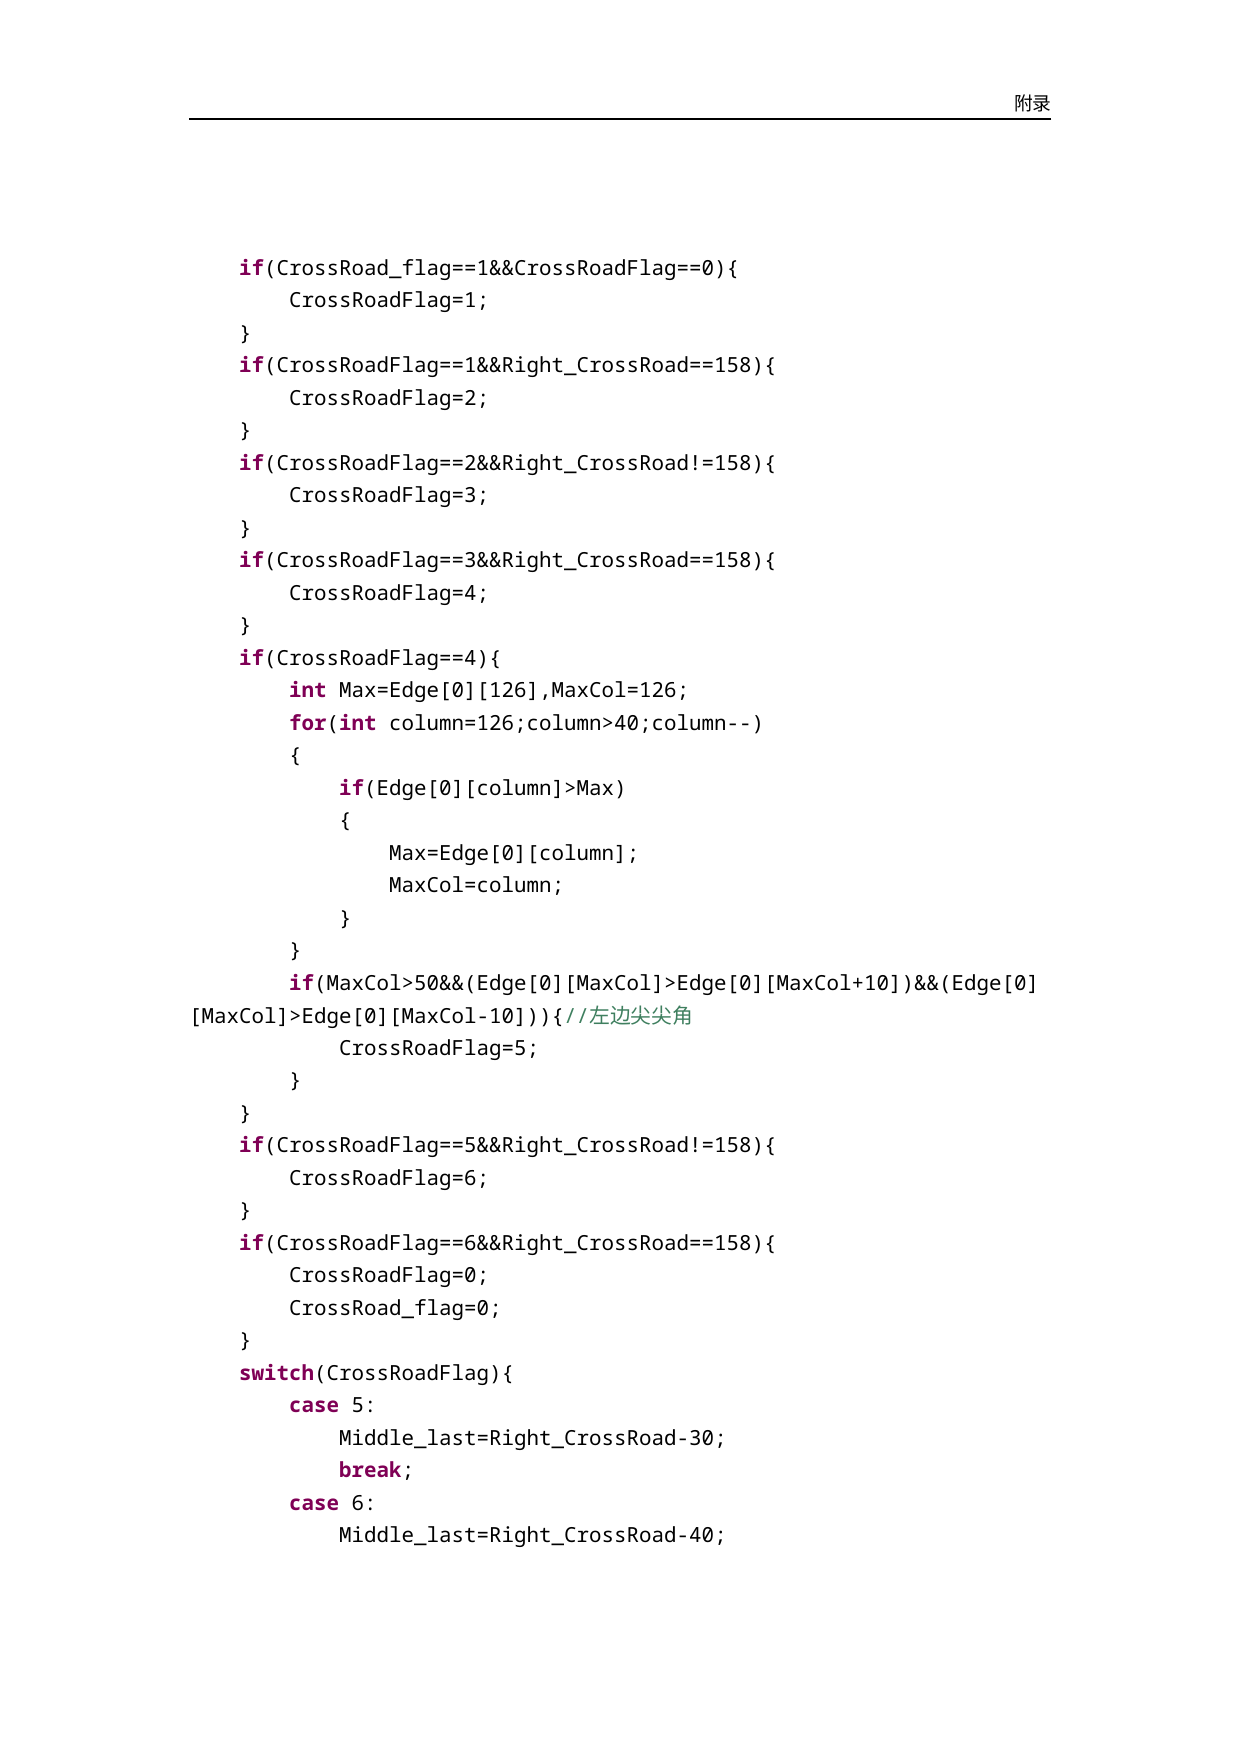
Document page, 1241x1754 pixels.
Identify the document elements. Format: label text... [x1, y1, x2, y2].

text { [189, 738, 1051, 771]
text if(Edge[0][column]>Max) [189, 771, 1051, 803]
text } [189, 1323, 1051, 1356]
text } [189, 1193, 1051, 1226]
text CrossRoadFlag=3; [189, 478, 1051, 511]
text MaxCol=column; [189, 868, 1051, 901]
text if(CrossRoad_flag==1&&CrossRoadFlag==0){ [189, 251, 1051, 283]
text Max=Edge[0][column]; [189, 836, 1051, 868]
text CrossRoadFlag=2; [189, 381, 1051, 413]
text { [189, 803, 1051, 836]
text if(CrossRoadFlag==3&&Right_CrossRoad==158){ [189, 543, 1051, 576]
text case 6: [189, 1486, 1051, 1518]
text int Max=Edge[0][126],MaxCol=126; [189, 673, 1051, 706]
text CrossRoadFlag=1; [189, 283, 1051, 316]
text } [189, 1096, 1051, 1128]
text break; [189, 1453, 1051, 1486]
text Middle_last=Right_CrossRoad-30; [189, 1421, 1051, 1453]
text if(CrossRoadFlag==1&&Right_CrossRoad==158){ [189, 348, 1051, 381]
text if(CrossRoadFlag==2&&Right_CrossRoad!=158){ [189, 446, 1051, 478]
text switch(CrossRoadFlag){ [189, 1356, 1051, 1388]
text } [189, 1063, 1051, 1096]
text Middle_last=Right_CrossRoad-40; [189, 1518, 1051, 1551]
text CrossRoadFlag=5; [189, 1031, 1051, 1063]
text CrossRoadFlag=6; [189, 1161, 1051, 1193]
text } [189, 316, 1051, 348]
text if(CrossRoadFlag==4){ [189, 641, 1051, 673]
text CrossRoad_flag=0; [189, 1291, 1051, 1323]
text case 5: [189, 1388, 1051, 1421]
text } [189, 933, 1051, 966]
text if(CrossRoadFlag==6&&Right_CrossRoad==158){ [189, 1226, 1051, 1258]
text } [189, 901, 1051, 933]
text CrossRoadFlag=4; [189, 576, 1051, 608]
text if(MaxCol>50&&(Edge[0][MaxCol]>Edge[0][MaxCol+10])&&(Edge[0][MaxCol]>Edge[0][MaxCol-10])){//左边尖尖角 [189, 966, 1051, 1031]
text if(CrossRoadFlag==5&&Right_CrossRoad!=158){ [189, 1128, 1051, 1161]
text } [189, 413, 1051, 446]
text } [189, 511, 1051, 543]
text CrossRoadFlag=0; [189, 1258, 1051, 1291]
text for(int column=126;column>40;column--) [189, 706, 1051, 738]
text } [189, 608, 1051, 641]
